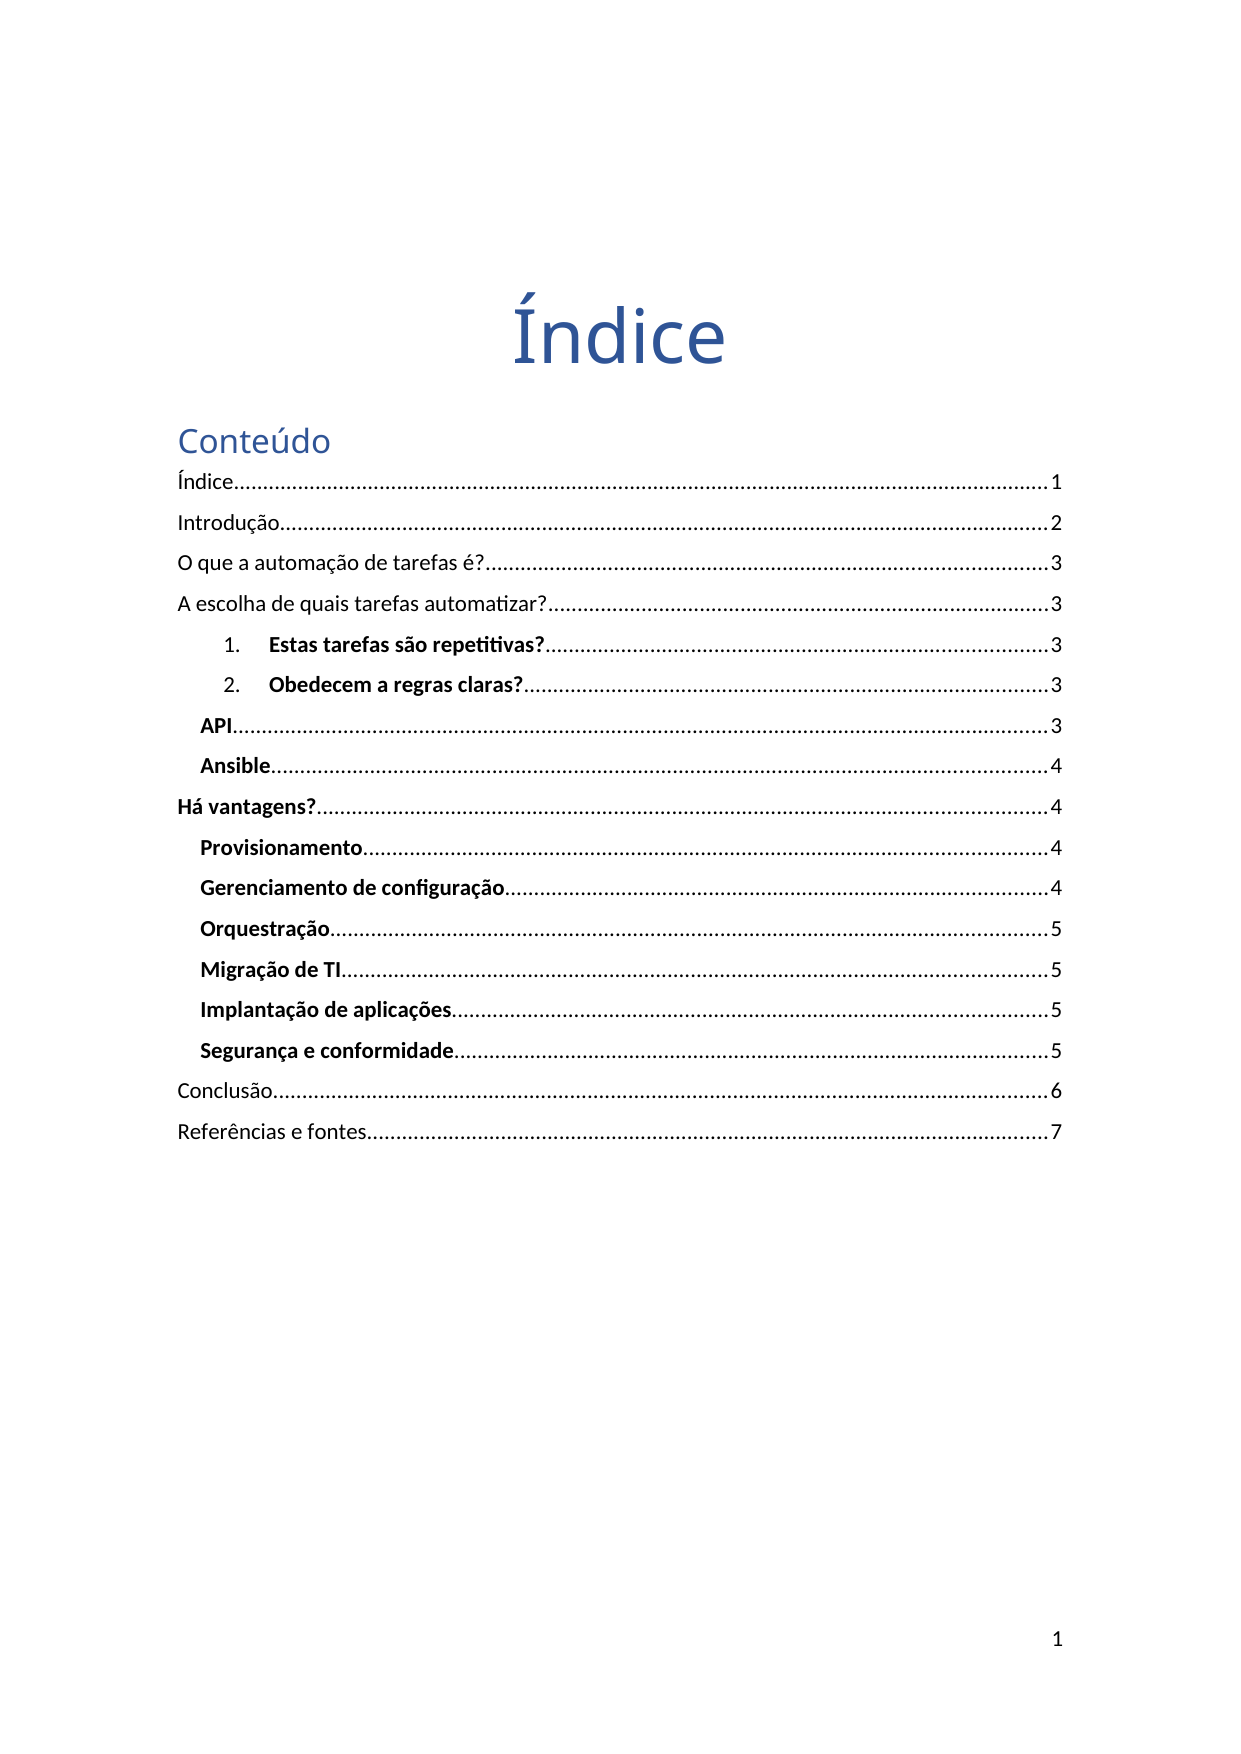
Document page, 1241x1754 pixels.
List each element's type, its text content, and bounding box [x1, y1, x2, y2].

subtitle Índice [177, 283, 1063, 385]
